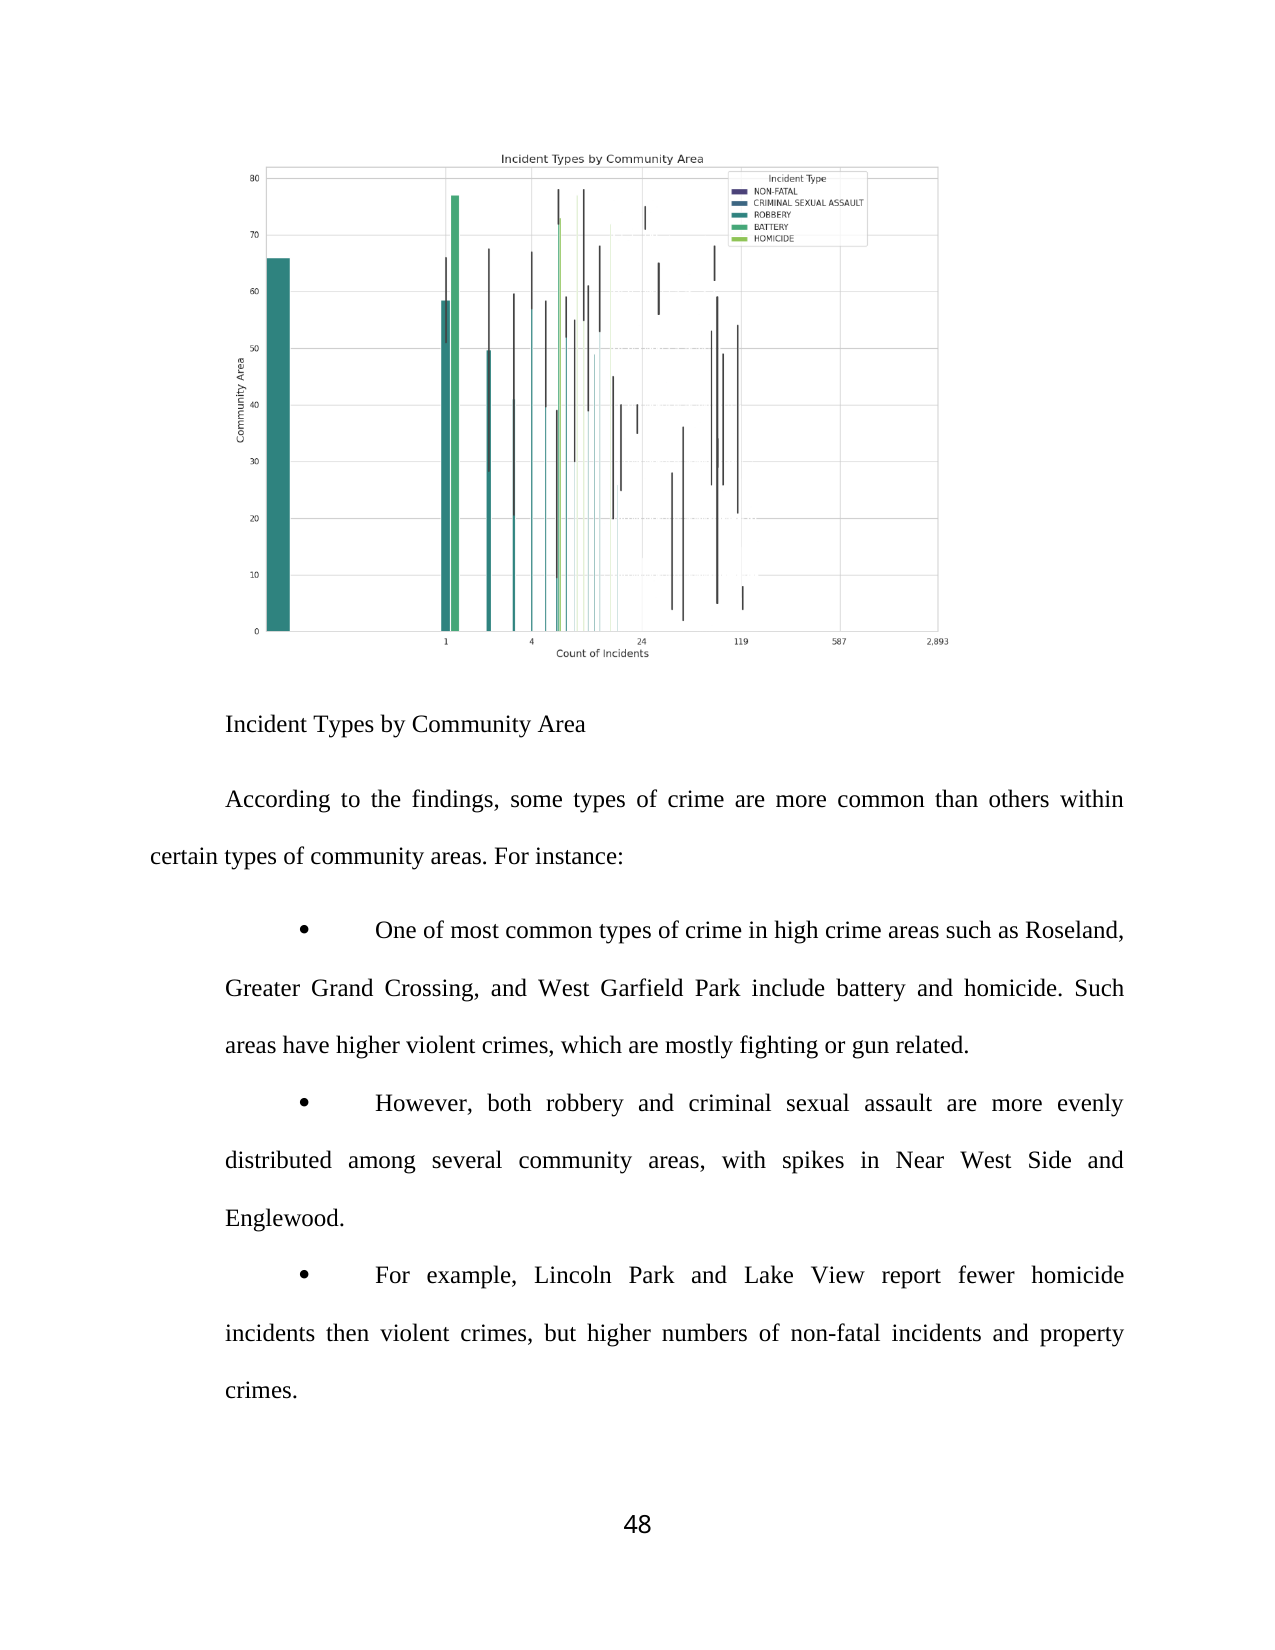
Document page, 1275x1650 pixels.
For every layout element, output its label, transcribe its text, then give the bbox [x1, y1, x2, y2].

picture [231, 150, 954, 664]
list For example, Lincoln Park and Lake View report fewer homicide incidents then violent crimes, but higher numbers of non-fatal incidents and property crimes. [225, 1260, 1125, 1404]
text Incident Types by Community Area [150, 709, 1125, 738]
list However, both robbery and criminal sexual assault are more evenly distributed among several community areas, with spikes in Near West Side and Englewood. [225, 1088, 1125, 1232]
text According to the findings, some types of crime are more common than others within certain types of community areas. For instance: [150, 784, 1125, 870]
list One of most common types of crime in high crime areas such as Roseland, Greater Grand Crossing, and West Garfield Park include battery and homicide. Such areas have higher violent crimes, which are mostly fighting or gun related. [225, 915, 1125, 1059]
